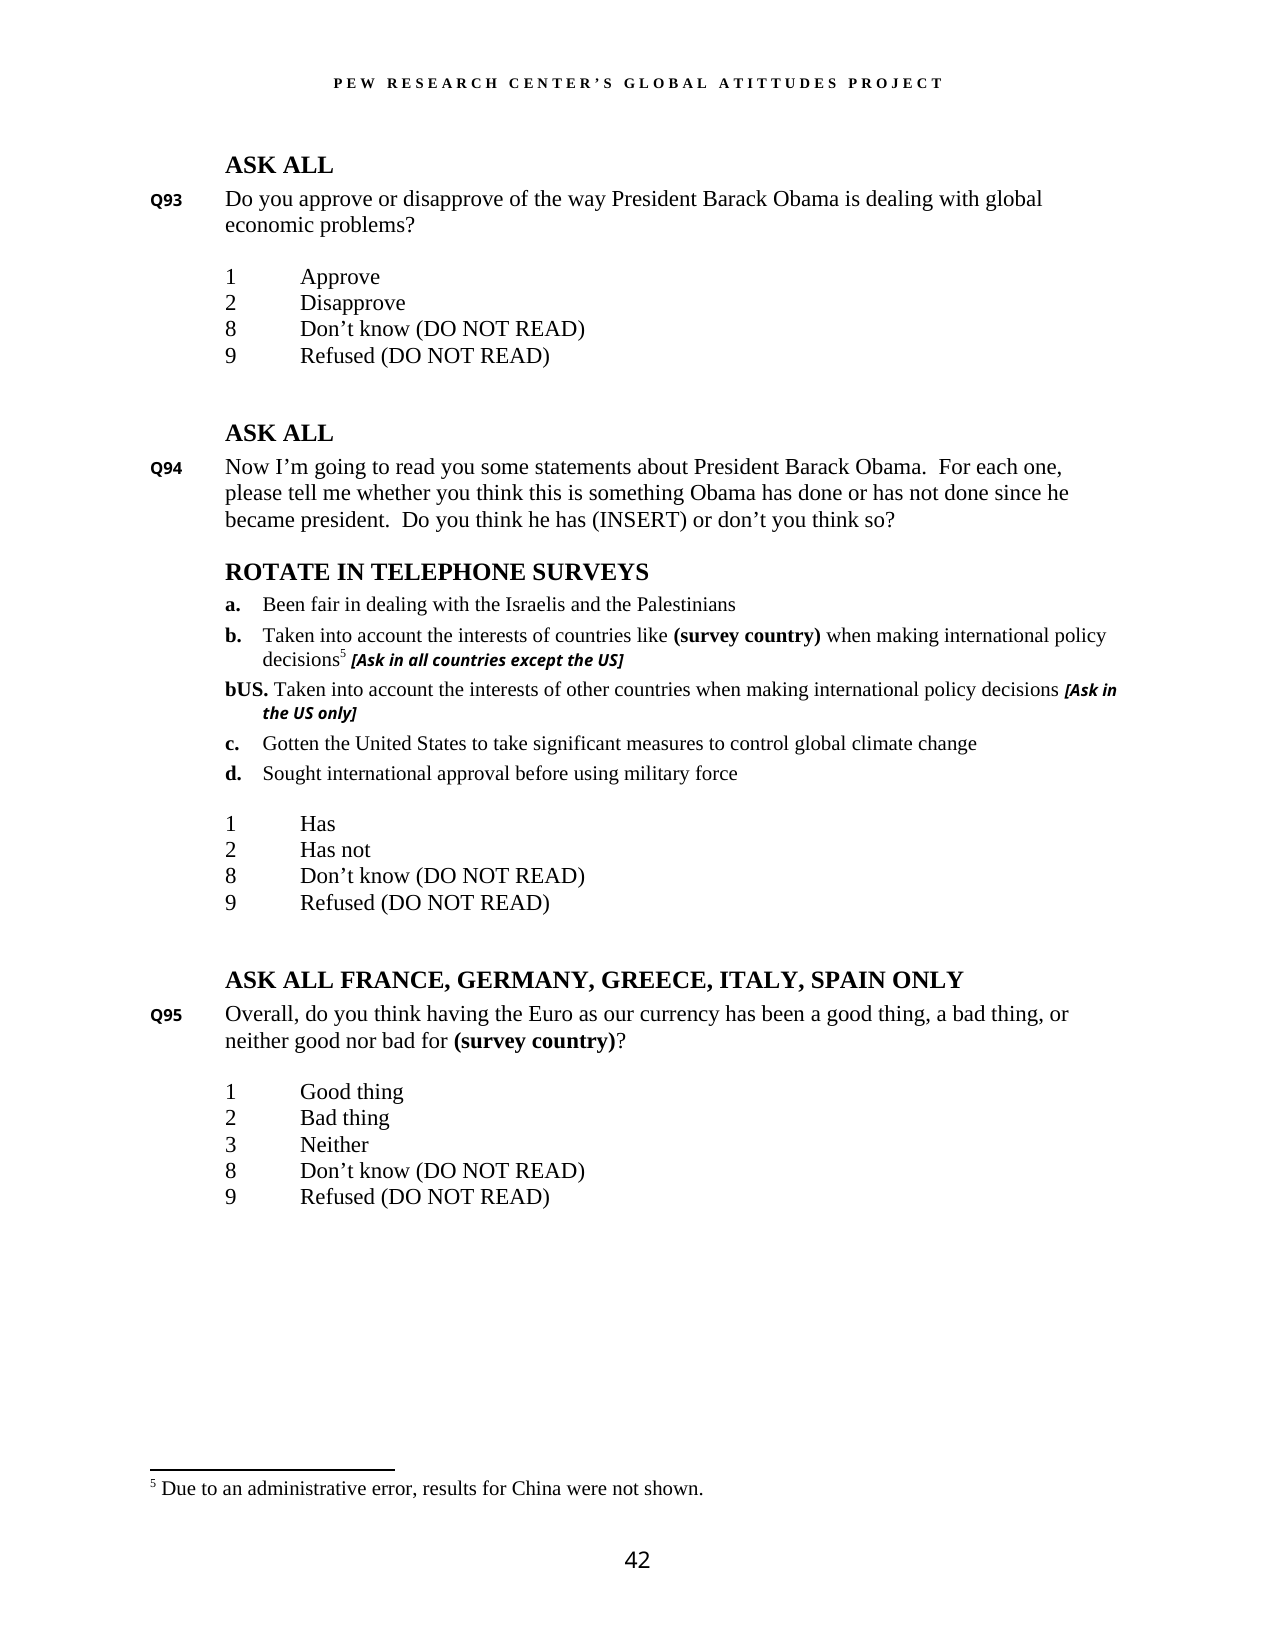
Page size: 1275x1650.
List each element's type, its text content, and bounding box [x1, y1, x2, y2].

text 1 Good thing [225, 1078, 1125, 1104]
text 1 Has [225, 810, 1125, 836]
list b. Taken into account the interests of countries like (survey country) when making international policy decisions [Ask in all countries except the US] [225, 622, 1125, 671]
list bUS. Taken into account the interests of other countries when making international policy decisions [Ask in the US only] [225, 677, 1125, 724]
list c. Gotten the United States to take significant measures to control global climate change [225, 731, 1125, 754]
text 2 Bad thing [225, 1104, 1125, 1131]
text Q94 Now I’m going to read you some statements about President Barack Obama. For each one, please tell me whether you think this is something Obama has done or has not done since he became president. Do you think he has (INSERT) or don’t you think so? [150, 453, 1125, 532]
text ROTATE IN TELEPHONE SURVEYS [225, 557, 1125, 586]
text ASK ALL [225, 418, 1125, 447]
text Q93 Do you approve or disapprove of the way President Barack Obama is dealing with global economic problems? [150, 185, 1125, 238]
text ASK ALL FRANCE, GERMANY, GREECE, ITALY, SPAIN only [225, 965, 1125, 994]
text 2 Disapprove [225, 289, 1125, 315]
list a. Been fair in dealing with the Israelis and the Palestinians [225, 592, 1125, 616]
text 2 Has not [225, 836, 1125, 863]
text 9 Refused (DO NOT READ) [225, 889, 1125, 915]
text 8 Don’t know (DO NOT READ) [225, 315, 1125, 342]
text 8 Don’t know (DO NOT READ) [225, 1157, 1125, 1183]
text Q95 Overall, do you think having the Euro as our currency has been a good thing, a bad thing, or neither good nor bad for (survey country)? [150, 1000, 1125, 1053]
text 1 Approve [225, 263, 1125, 289]
text 9 Refused (DO NOT READ) [225, 1183, 1125, 1210]
list d. Sought international approval before using military force [225, 761, 1125, 785]
text ASK ALL [225, 150, 1125, 179]
text 9 Refused (DO NOT READ) [225, 342, 1125, 368]
text 3 Neither [225, 1131, 1125, 1157]
text 8 Don’t know (DO NOT READ) [225, 863, 1125, 889]
